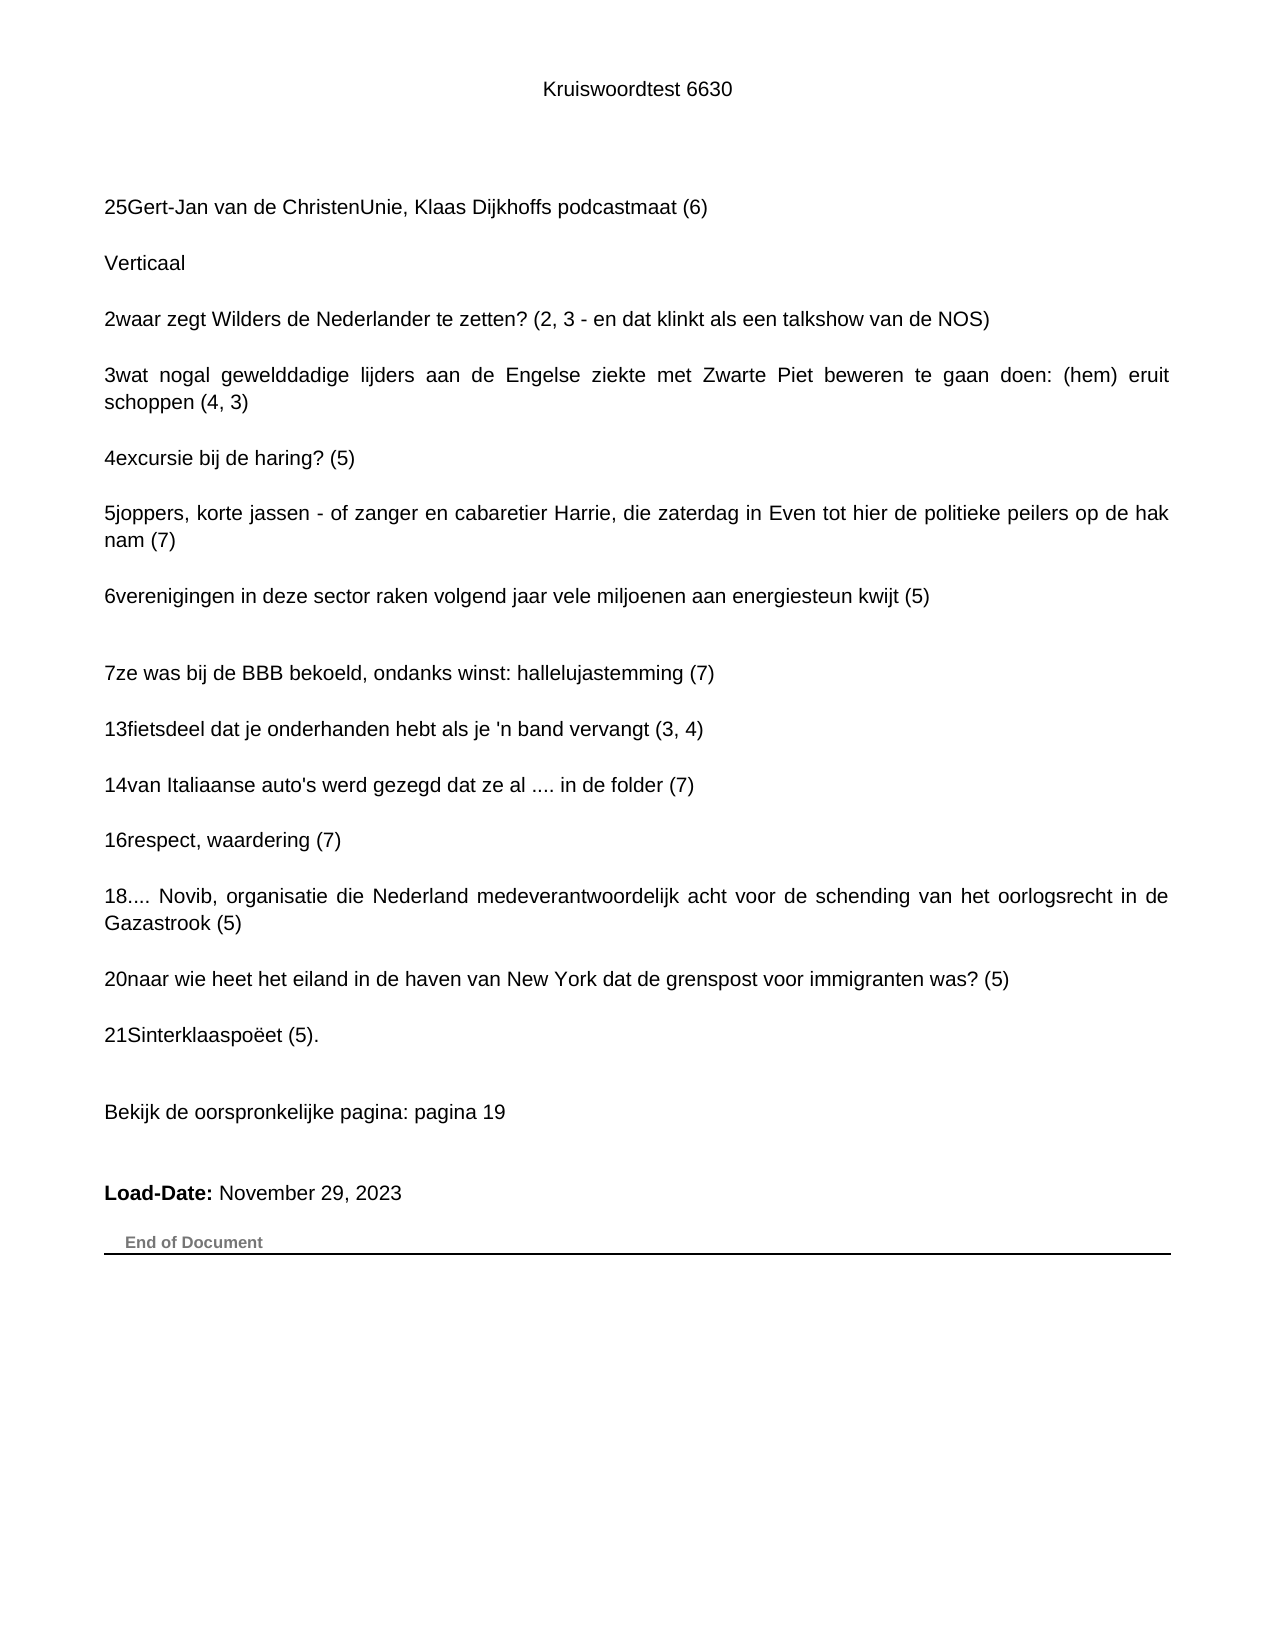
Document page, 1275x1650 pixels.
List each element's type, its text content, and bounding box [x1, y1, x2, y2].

text 21Sinterklaaspoëet (5). [104, 1020, 1171, 1047]
text 14van Italiaanse auto's werd gezegd dat ze al .... in de folder (7) [104, 769, 1171, 796]
text Load-Date: November 29, 2023 [104, 1148, 1171, 1204]
text 2waar zegt Wilders de Nederlander te zetten? (2, 3 - en dat klinkt als een talkshow van de NOS) [104, 303, 1171, 331]
text 4excursie bij de haring? (5) [104, 442, 1171, 469]
text 20naar wie heet het eiland in de haven van New York dat de grenspost voor immigranten was? (5) [104, 964, 1171, 991]
text 16respect, waardering (7) [104, 825, 1171, 852]
text 25Gert-Jan van de ChristenUnie, Klaas Dijkhoffs podcastmaat (6) [104, 192, 1171, 219]
text Bekijk de oorspronkelijke pagina: pagina 19 [104, 1096, 1171, 1123]
text 7ze was bij de BBB bekoeld, ondanks winst: hallelujastemming (7) [104, 658, 1171, 685]
text End of Document [125, 1233, 1171, 1252]
text 3wat nogal gewelddadige lijders aan de Engelse ziekte met Zwarte Piet beweren te gaan doen: (hem) eruit schoppen (4, 3) [104, 359, 1171, 413]
text 5joppers, korte jassen - of zanger en cabaretier Harrie, die zaterdag in Even tot hier de politieke peilers op de hak nam (7) [104, 498, 1171, 552]
text 18.... Novib, organisatie die Nederland medeverantwoordelijk acht voor de schending van het oorlogsrecht in de Gazastrook (5) [104, 881, 1171, 935]
text 6verenigingen in deze sector raken volgend jaar vele miljoenen aan energiesteun kwijt (5) [104, 581, 1171, 608]
text 13fietsdeel dat je onderhanden hebt als je 'n band vervangt (3, 4) [104, 713, 1171, 741]
text Verticaal [104, 248, 1171, 275]
